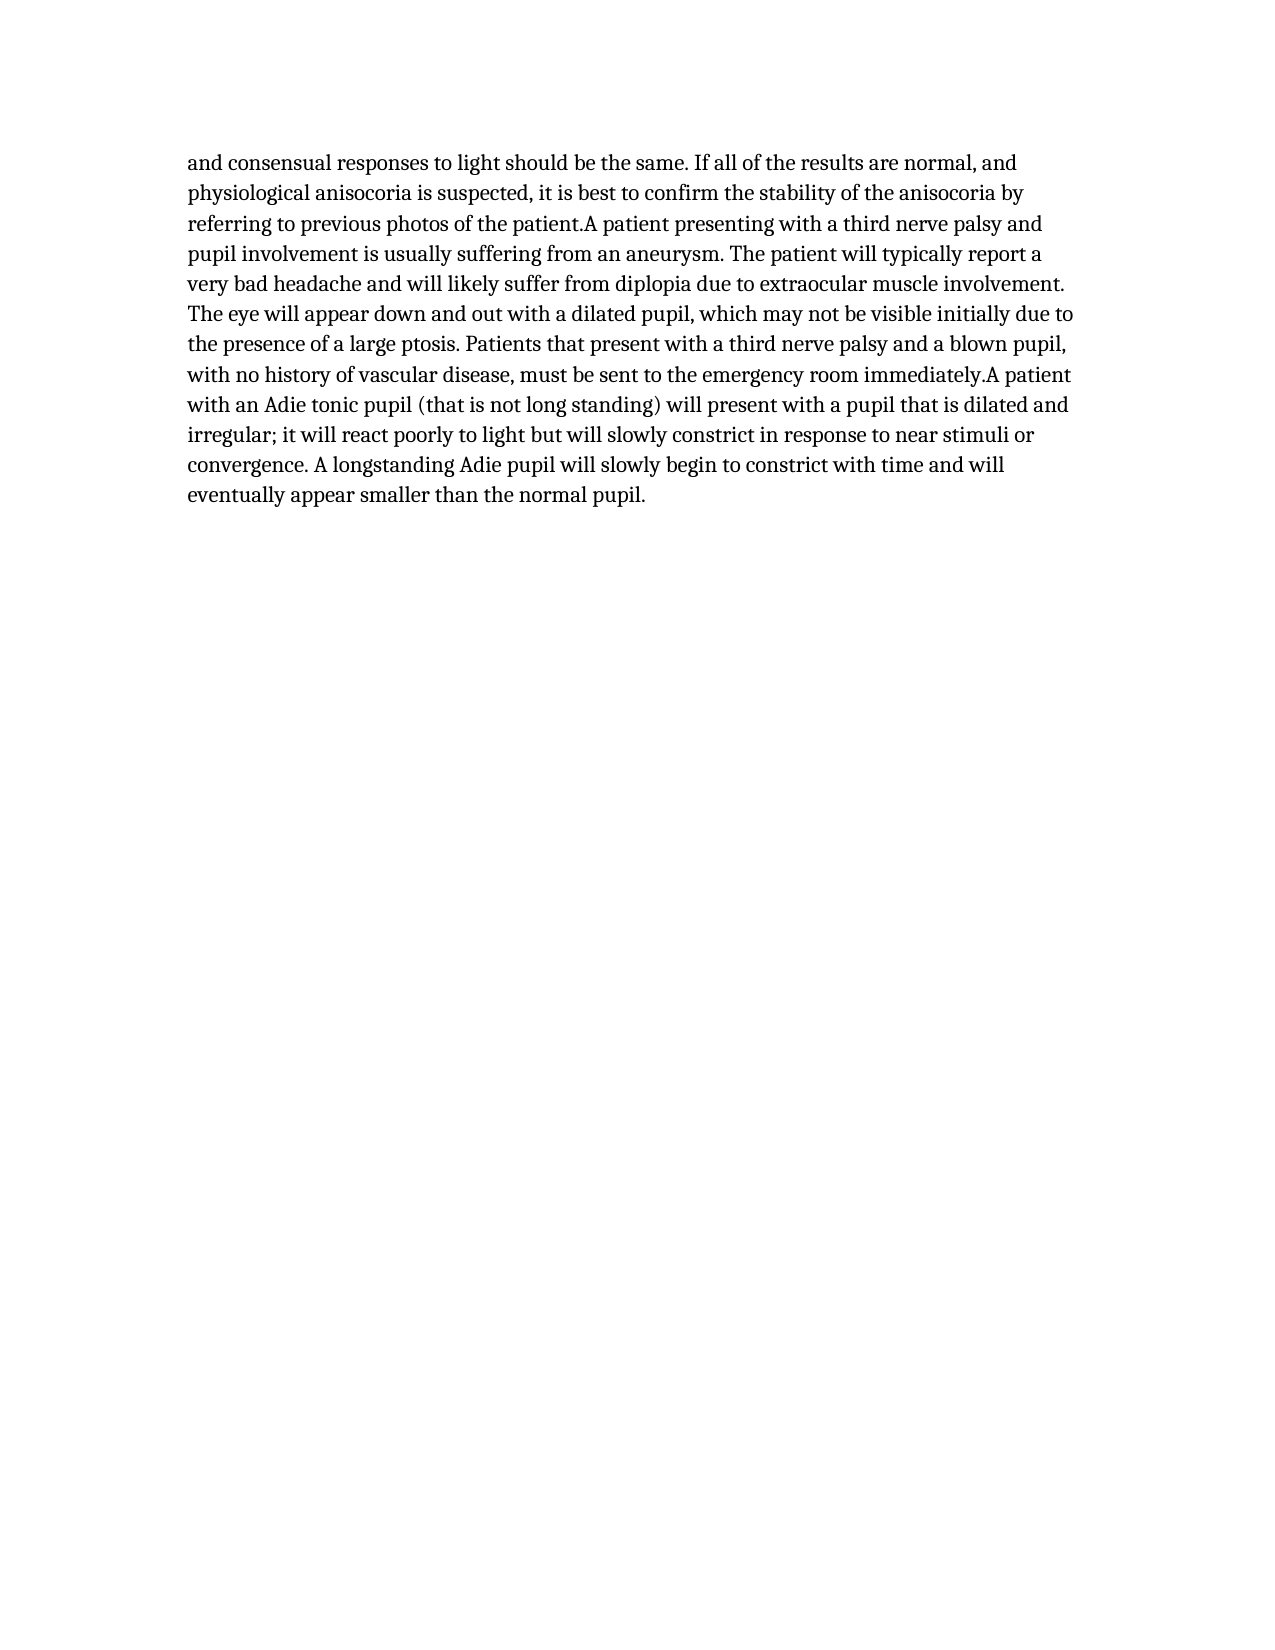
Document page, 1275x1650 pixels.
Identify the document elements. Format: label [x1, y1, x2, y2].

text [187, 150, 1087, 509]
